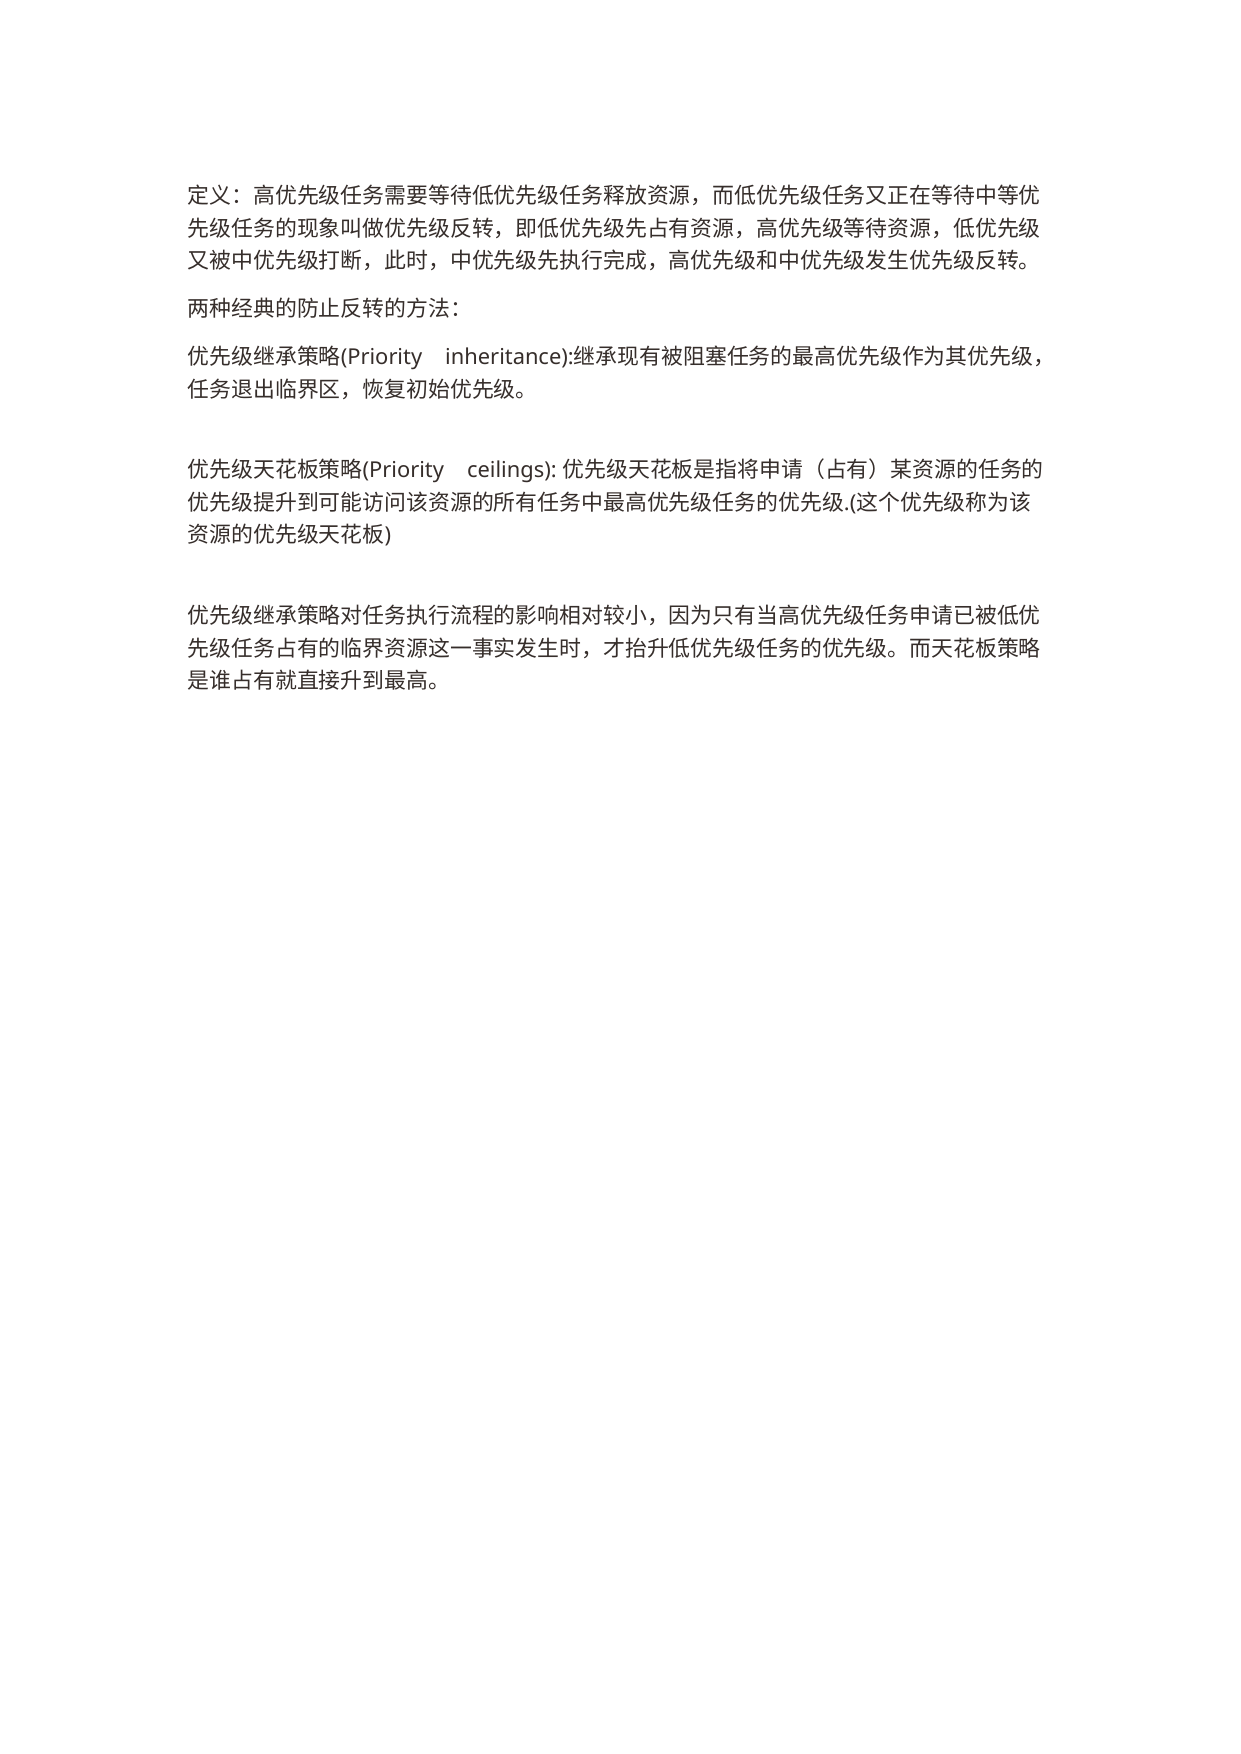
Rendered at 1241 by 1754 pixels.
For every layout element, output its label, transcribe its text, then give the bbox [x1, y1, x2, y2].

text 优先级天花板策略(Priority ceilings): 优先级天花板是指将申请（占有）某资源的任务的优先级提升到可能访问该资源的所有任务中最高优先级任务的优先级.(这个优先级称为该资源的优先级天花板) [187, 452, 1053, 582]
text 优先级继承策略对任务执行流程的影响相对较小，因为只有当高优先级任务申请已被低优先级任务占有的临界资源这一事实发生时，才抬升低优先级任务的优先级。而天花板策略是谁占有就直接升到最高。 [187, 598, 1053, 695]
text 定义：高优先级任务需要等待低优先级任务释放资源，而低优先级任务又正在等待中等优先级任务的现象叫做优先级反转，即低优先级先占有资源，高优先级等待资源，低优先级又被中优先级打断，此时，中优先级先执行完成，高优先级和中优先级发生优先级反转。 [187, 178, 1053, 275]
text 优先级继承策略(Priority inheritance):继承现有被阻塞任务的最高优先级作为其优先级，任务退出临界区，恢复初始优先级。 [187, 339, 1053, 436]
text 两种经典的防止反转的方法： [187, 291, 1053, 323]
